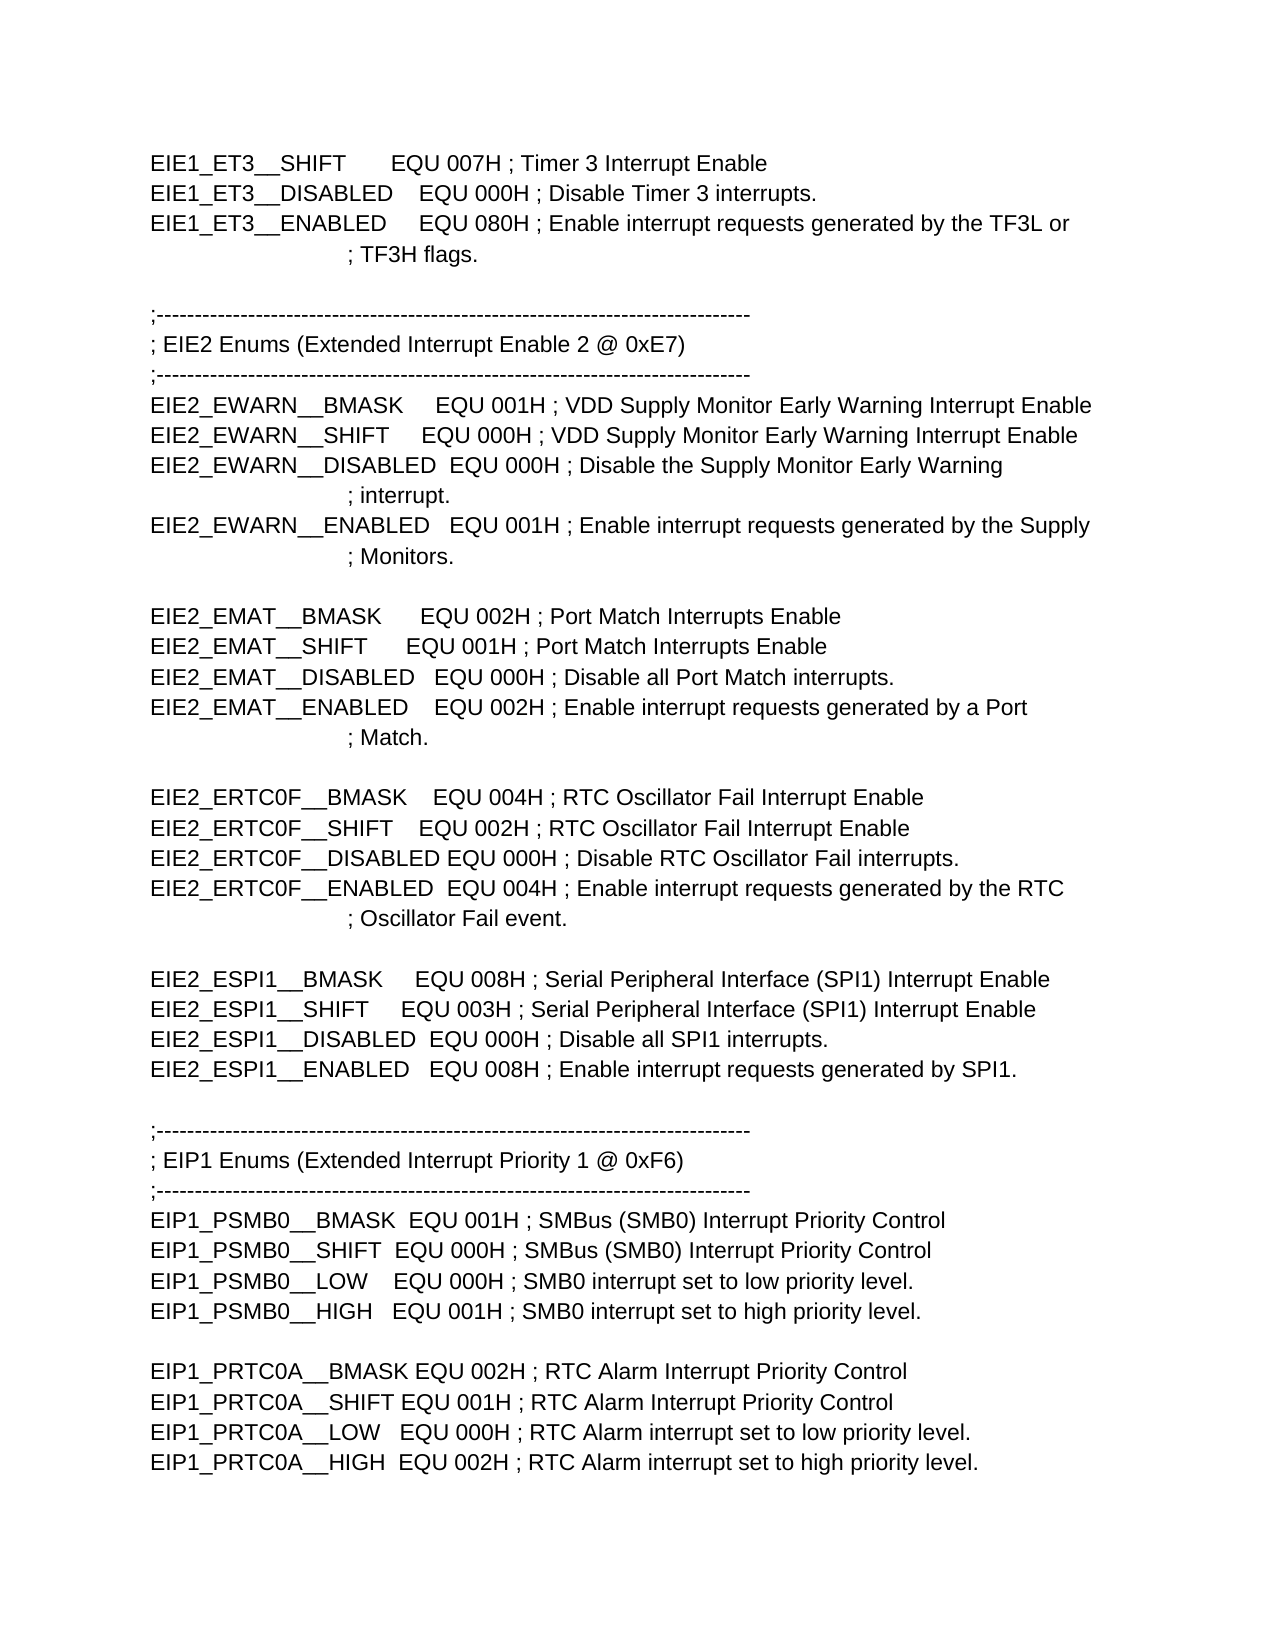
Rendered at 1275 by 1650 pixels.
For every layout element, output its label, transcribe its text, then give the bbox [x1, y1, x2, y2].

text EIP1_PSMB0__LOW EQU 000H ; SMB0 interrupt set to low priority level. [150, 1268, 1125, 1294]
text EIE1_ET3__SHIFT EQU 007H ; Timer 3 Interrupt Enable [150, 150, 1125, 176]
text EIE2_ERTC0F__BMASK EQU 004H ; RTC Oscillator Fail Interrupt Enable [150, 784, 1125, 811]
text EIE2_ESPI1__BMASK EQU 008H ; Serial Peripheral Interface (SPI1) Interrupt Enable [150, 966, 1125, 992]
text EIE2_EWARN__SHIFT EQU 000H ; VDD Supply Monitor Early Warning Interrupt Enable [150, 422, 1125, 448]
text EIP1_PSMB0__HIGH EQU 001H ; SMB0 interrupt set to high priority level. [150, 1298, 1125, 1324]
text EIE2_ERTC0F__ENABLED EQU 004H ; Enable interrupt requests generated by the RTC [150, 875, 1125, 901]
text EIP1_PSMB0__SHIFT EQU 000H ; SMBus (SMB0) Interrupt Priority Control [150, 1237, 1125, 1264]
text ; interrupt. [150, 482, 1125, 509]
text EIE2_EWARN__BMASK EQU 001H ; VDD Supply Monitor Early Warning Interrupt Enable [150, 392, 1125, 418]
text ;------------------------------------------------------------------------------ [150, 301, 1125, 327]
text EIE2_EMAT__SHIFT EQU 001H ; Port Match Interrupts Enable [150, 633, 1125, 660]
text ; Match. [150, 724, 1125, 750]
text ;------------------------------------------------------------------------------ [150, 1117, 1125, 1143]
text ; EIE2 Enums (Extended Interrupt Enable 2 @ 0xE7) [150, 331, 1125, 358]
text EIE2_EWARN__ENABLED EQU 001H ; Enable interrupt requests generated by the Supply [150, 512, 1125, 539]
text EIE2_EMAT__DISABLED EQU 000H ; Disable all Port Match interrupts. [150, 663, 1125, 690]
text EIE1_ET3__ENABLED EQU 080H ; Enable interrupt requests generated by the TF3L or [150, 210, 1125, 237]
text EIE1_ET3__DISABLED EQU 000H ; Disable Timer 3 interrupts. [150, 180, 1125, 207]
text EIE2_EMAT__ENABLED EQU 002H ; Enable interrupt requests generated by a Port [150, 694, 1125, 720]
text EIE2_ERTC0F__DISABLED EQU 000H ; Disable RTC Oscillator Fail interrupts. [150, 845, 1125, 871]
text ;------------------------------------------------------------------------------ [150, 1177, 1125, 1203]
text ;------------------------------------------------------------------------------ [150, 361, 1125, 388]
text EIE2_ESPI1__SHIFT EQU 003H ; Serial Peripheral Interface (SPI1) Interrupt Enable [150, 996, 1125, 1022]
text ; TF3H flags. [150, 241, 1125, 267]
text EIP1_PRTC0A__BMASK EQU 002H ; RTC Alarm Interrupt Priority Control [150, 1358, 1125, 1385]
text EIE2_EWARN__DISABLED EQU 000H ; Disable the Supply Monitor Early Warning [150, 452, 1125, 478]
text EIE2_ESPI1__DISABLED EQU 000H ; Disable all SPI1 interrupts. [150, 1026, 1125, 1052]
text EIE2_ESPI1__ENABLED EQU 008H ; Enable interrupt requests generated by SPI1. [150, 1056, 1125, 1083]
text EIP1_PRTC0A__LOW EQU 000H ; RTC Alarm interrupt set to low priority level. [150, 1419, 1125, 1445]
text ; Oscillator Fail event. [150, 905, 1125, 932]
text EIP1_PSMB0__BMASK EQU 001H ; SMBus (SMB0) Interrupt Priority Control [150, 1207, 1125, 1234]
text EIE2_EMAT__BMASK EQU 002H ; Port Match Interrupts Enable [150, 603, 1125, 629]
text EIP1_PRTC0A__HIGH EQU 002H ; RTC Alarm interrupt set to high priority level. [150, 1449, 1125, 1475]
text ; EIP1 Enums (Extended Interrupt Priority 1 @ 0xF6) [150, 1147, 1125, 1173]
text EIE2_ERTC0F__SHIFT EQU 002H ; RTC Oscillator Fail Interrupt Enable [150, 814, 1125, 841]
text EIP1_PRTC0A__SHIFT EQU 001H ; RTC Alarm Interrupt Priority Control [150, 1388, 1125, 1415]
text ; Monitors. [150, 543, 1125, 569]
